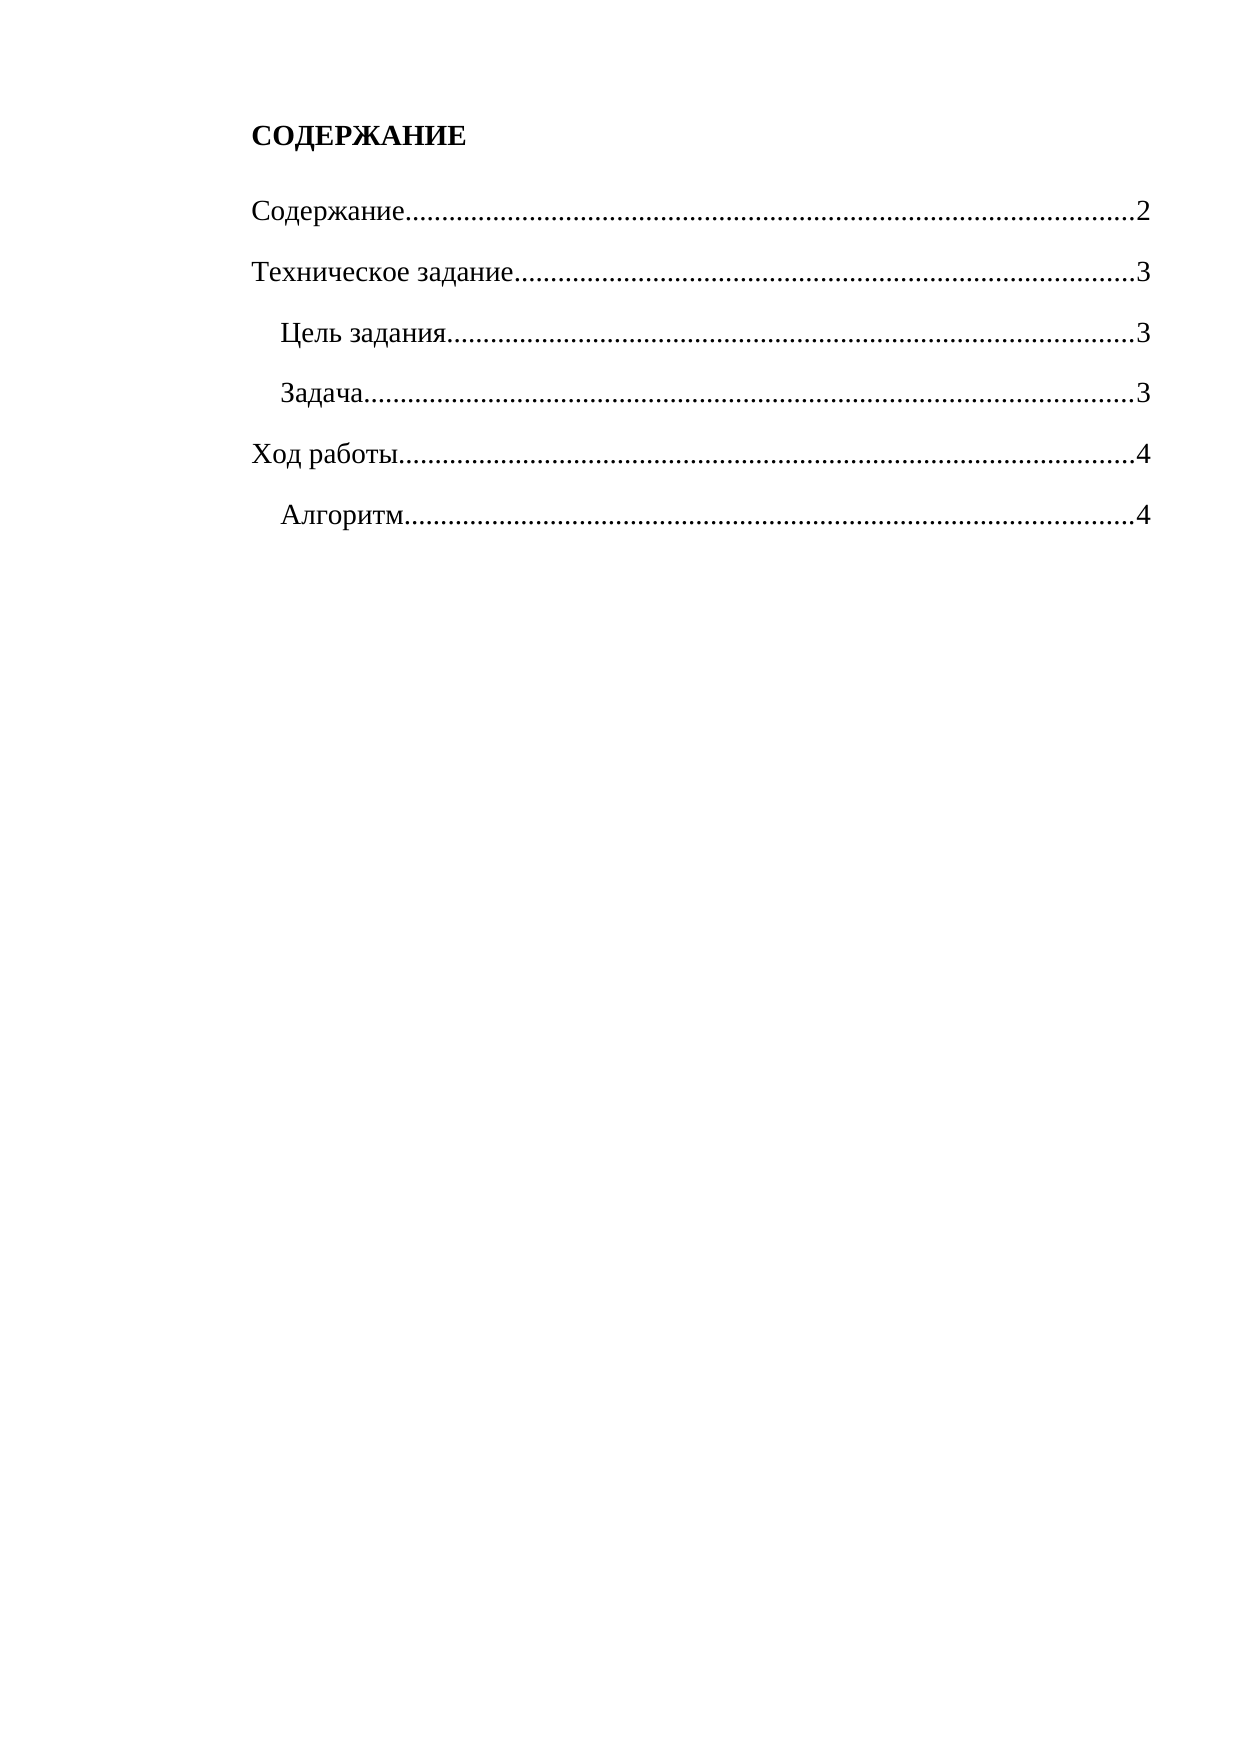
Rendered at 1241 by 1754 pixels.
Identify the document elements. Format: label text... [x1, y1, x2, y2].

text Содержание 2 [177, 193, 1152, 227]
subtitle Содержание [177, 118, 1152, 152]
text Алгоритм 4 [206, 497, 1152, 531]
text Задача 3 [206, 376, 1152, 409]
text Ход работы 4 [177, 436, 1152, 470]
text Цель задания 3 [206, 315, 1152, 348]
text Техническое задание 3 [177, 254, 1152, 288]
